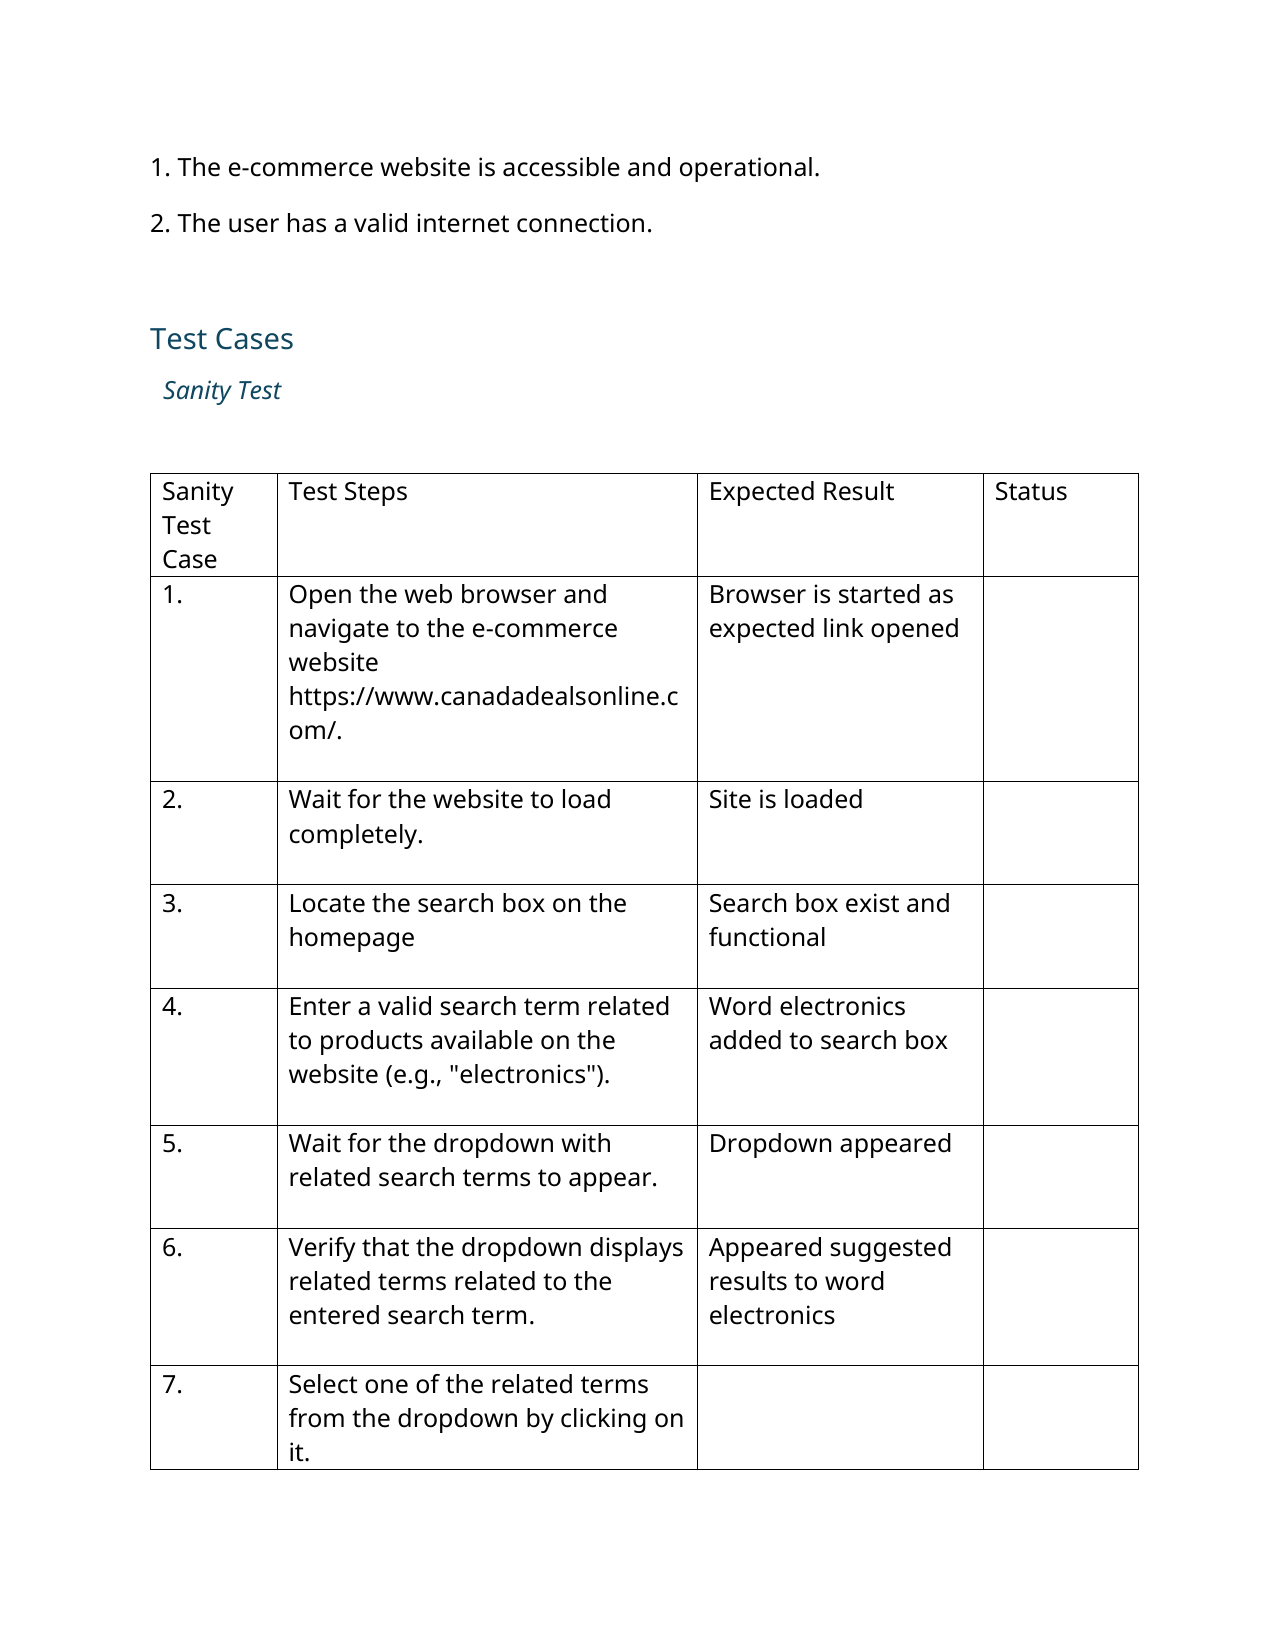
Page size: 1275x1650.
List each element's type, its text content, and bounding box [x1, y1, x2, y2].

table_header Test Steps [278, 474, 697, 576]
table_header Status [984, 474, 1138, 576]
table_cell Word electronics added to search box [698, 989, 983, 1125]
table_header Sanity Test Case [151, 474, 277, 576]
table_cell Dropdown appeared [698, 1126, 983, 1228]
table_cell Browser is started as expected link opened [698, 577, 983, 781]
table_cell Wait for the dropdown with related search terms to appear. [278, 1126, 697, 1228]
subtitle Sanity Test [150, 373, 1125, 407]
table_cell Site is loaded [698, 782, 983, 884]
table_cell [984, 1229, 1138, 1365]
table_cell [984, 1126, 1138, 1228]
text 1. The e-commerce website is accessible and operational. [150, 150, 1125, 184]
table_cell [984, 782, 1138, 884]
text 2. The user has a valid internet connection. [150, 206, 1125, 240]
table_cell [984, 989, 1138, 1125]
table_cell Wait for the website to load completely. [278, 782, 697, 884]
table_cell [278, 1366, 697, 1469]
table_cell 7. [151, 1366, 277, 1469]
table_cell Open the web browser and navigate to the e-commerce website https://www.canadadealsonline.com/. [278, 577, 697, 781]
table_header Expected Result [698, 474, 983, 576]
table_cell Locate the search box on the homepage [278, 885, 697, 988]
table_cell [984, 1366, 1138, 1469]
table_cell [984, 885, 1138, 988]
table_cell 4. [151, 989, 277, 1125]
table_cell Enter a valid search term related to products available on the website (e.g., "electronics"). [278, 989, 697, 1125]
table_cell [984, 577, 1138, 781]
table_cell [698, 1366, 983, 1469]
table_cell Search box exist and functional [698, 885, 983, 988]
table_cell 5. [151, 1126, 277, 1228]
table_cell 1. [151, 577, 277, 781]
table_cell Verify that the dropdown displays related terms related to the entered search term. [278, 1229, 697, 1365]
table_cell 6. [151, 1229, 277, 1365]
table_cell Appeared suggested results to word electronics [698, 1229, 983, 1365]
table_cell 3. [151, 885, 277, 988]
subtitle Test Cases [150, 318, 1125, 358]
table_cell 2. [151, 782, 277, 884]
